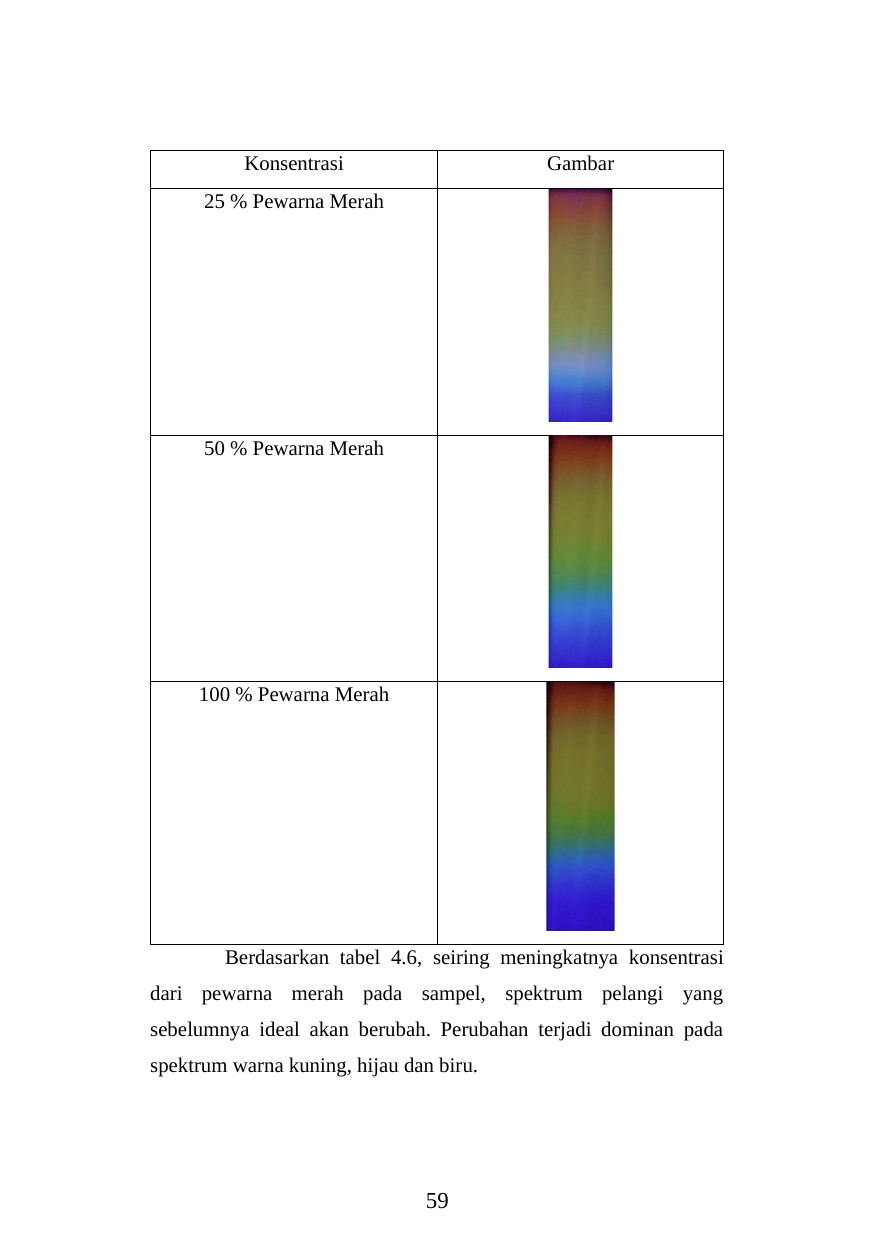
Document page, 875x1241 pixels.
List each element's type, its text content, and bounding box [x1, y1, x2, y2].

table_header Gambar [438, 151, 723, 188]
table_cell 100 % Pewarna Merah [151, 682, 437, 943]
table_cell [438, 682, 723, 943]
table_cell 50 % Pewarna Merah [151, 436, 437, 681]
table_cell 25 % Pewarna Merah [151, 189, 437, 434]
picture [548, 189, 613, 422]
table_header Konsentrasi [151, 151, 437, 188]
table_cell [438, 189, 723, 434]
text Berdasarkan tabel 4.6, seiring meningkatnya konsentrasi dari pewarna merah pada sampel, spektrum pelangi yang sebelumnya ideal akan berubah. Perubahan terjadi dominan pada spektrum warna kuning, hijau dan biru. [150, 945, 724, 1077]
picture [548, 435, 613, 668]
picture [546, 682, 615, 931]
table_cell [438, 436, 723, 681]
